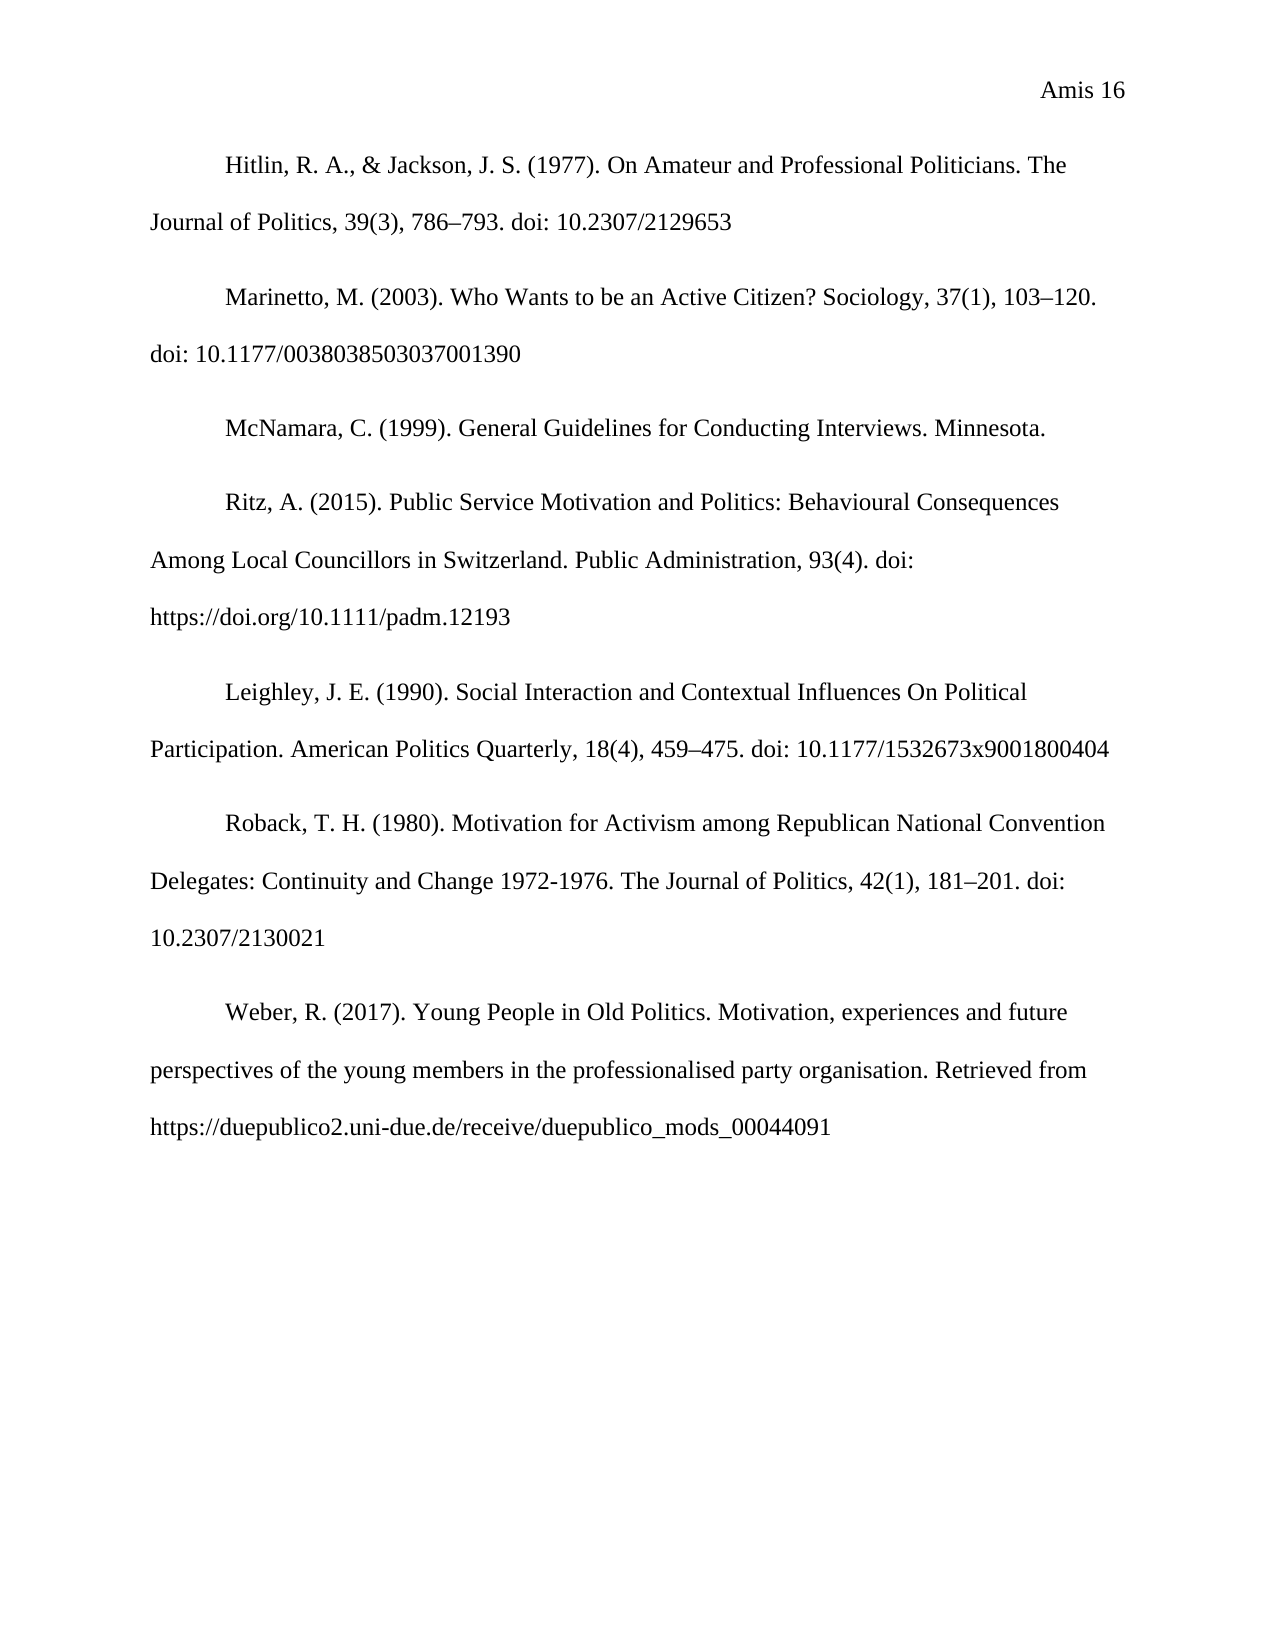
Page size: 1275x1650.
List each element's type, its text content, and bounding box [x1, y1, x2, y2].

text Marinetto, M. (2003). Who Wants to be an Active Citizen? Sociology, 37(1), 103–120. doi: 10.1177/0038038503037001390 [150, 282, 1125, 368]
text Leighley, J. E. (1990). Social Interaction and Contextual Influences On Political Participation. American Politics Quarterly, 18(4), 459–475. doi: 10.1177/1532673x9001800404 [150, 677, 1125, 763]
text McNamara, C. (1999). General Guidelines for Conducting Interviews. Minnesota. [150, 413, 1125, 442]
text Ritz, A. (2015). Public Service Motivation and Politics: Behavioural Consequences Among Local Councillors in Switzerland. Public Administration, 93(4). doi: https://doi.org/10.1111/padm.12193 [150, 487, 1125, 631]
text Hitlin, R. A., & Jackson, J. S. (1977). On Amateur and Professional Politicians. The Journal of Politics, 39(3), 786–793. doi: 10.2307/2129653 [150, 150, 1125, 236]
text Weber, R. (2017). Young People in Old Politics. Motivation, experiences and future perspectives of the young members in the professionalised party organisation. Retrieved from https://duepublico2.uni-due.de/receive/duepublico_mods_00044091 [150, 997, 1125, 1141]
text Roback, T. H. (1980). Motivation for Activism among Republican National Convention Delegates: Continuity and Change 1972-1976. The Journal of Politics, 42(1), 181–201. doi: 10.2307/2130021 [150, 808, 1125, 952]
